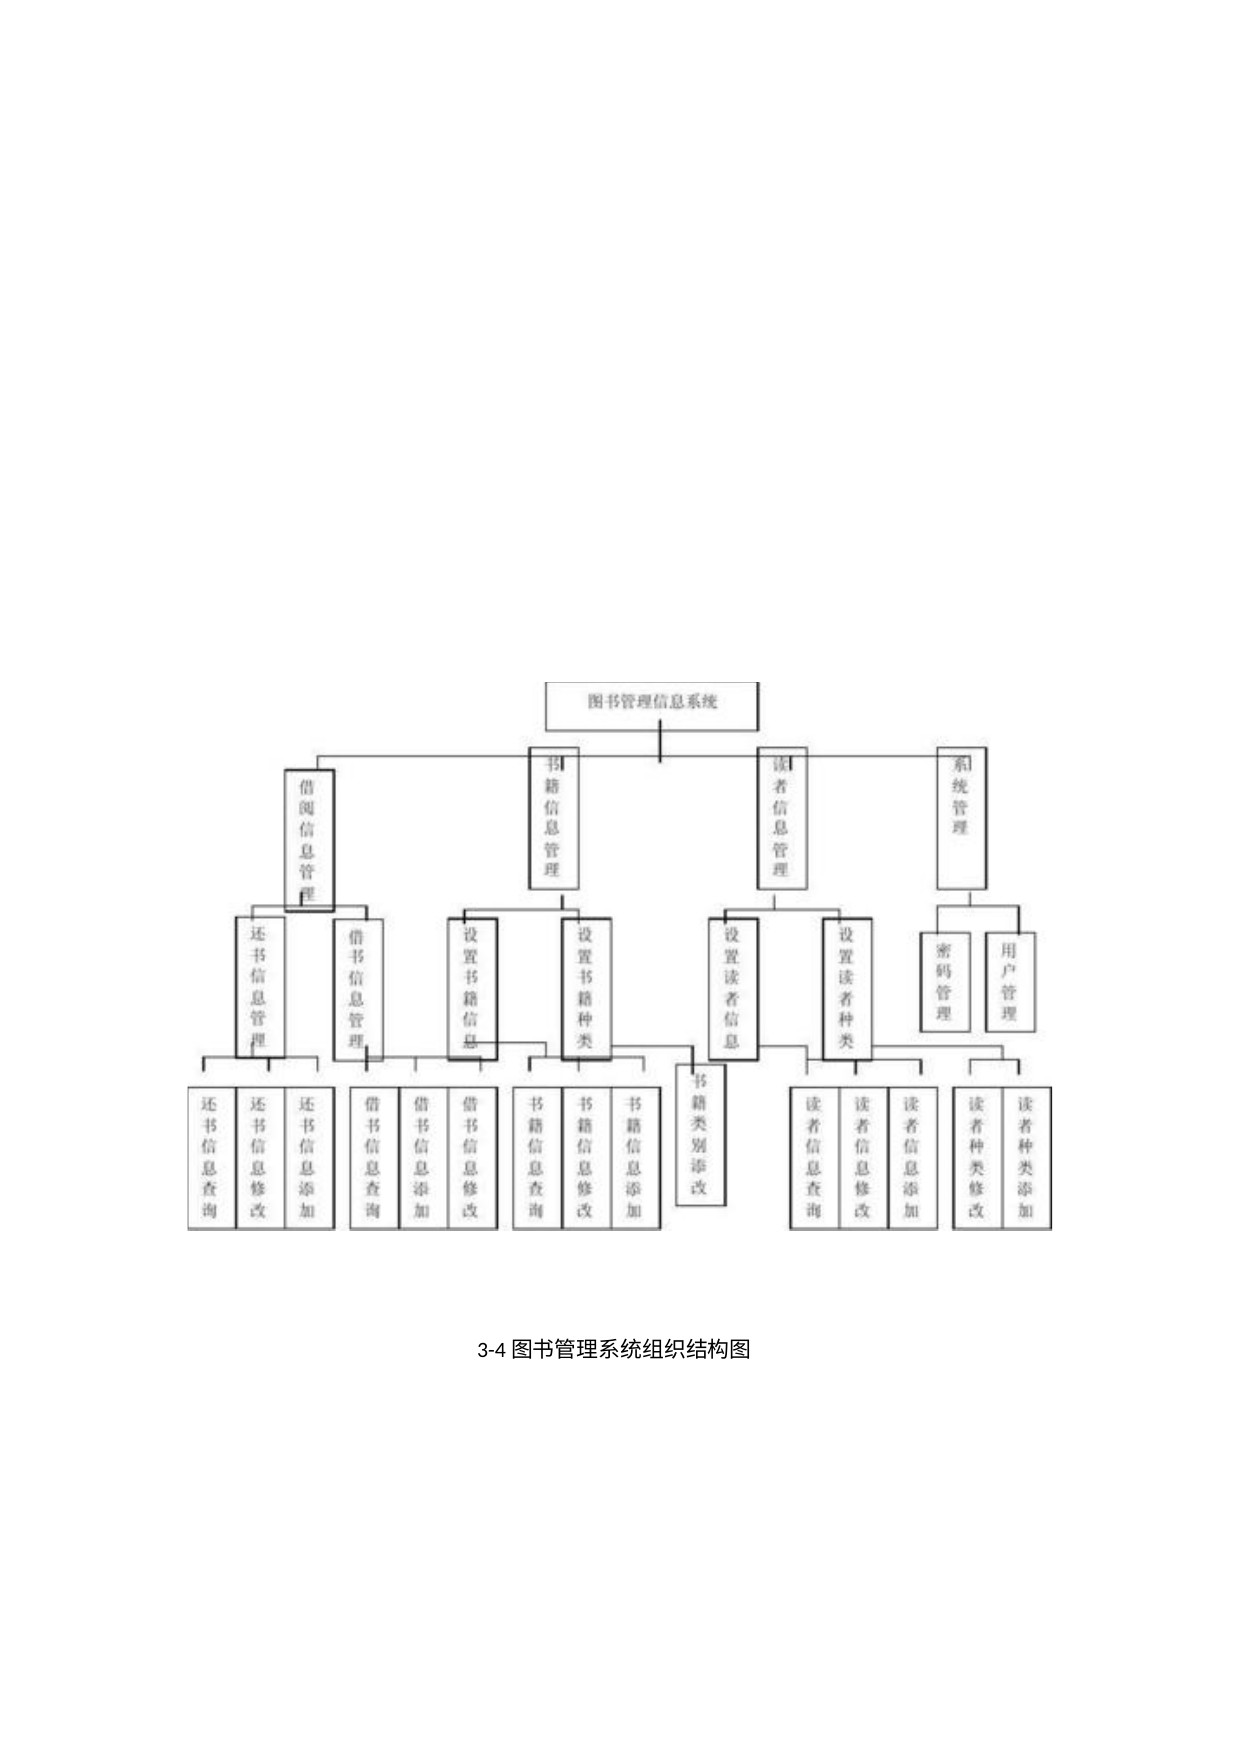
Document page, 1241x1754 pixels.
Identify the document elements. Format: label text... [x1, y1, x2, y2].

text 3-4 图书管理系统组织结构图 [187, 1332, 1053, 1364]
picture [187, 682, 1053, 1231]
